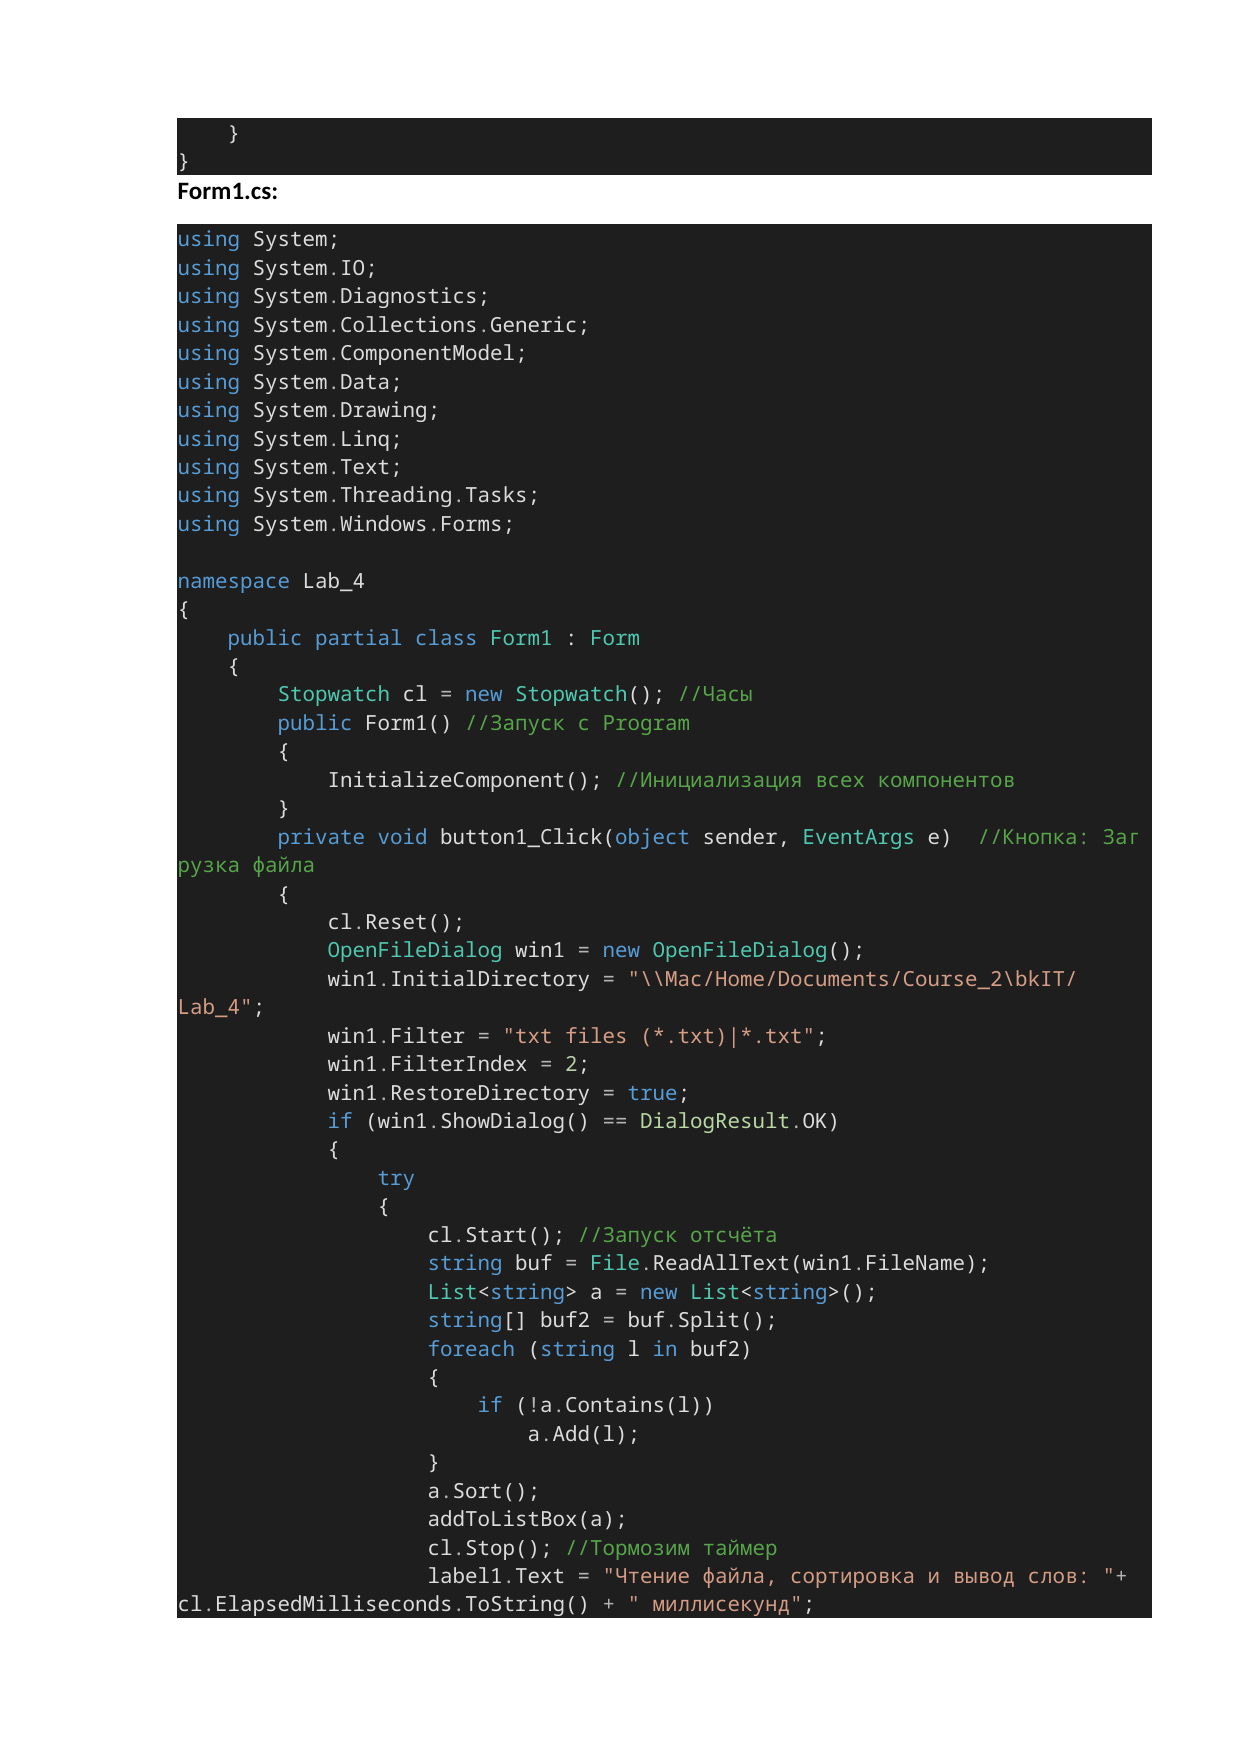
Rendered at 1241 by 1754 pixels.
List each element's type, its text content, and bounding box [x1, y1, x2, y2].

text Stopwatch cl = new Stopwatch(); //Часы [177, 679, 1152, 708]
text List<string> a = new List<string>(); [177, 1277, 1152, 1305]
text using System.Diagnostics; [177, 281, 1152, 310]
text addToListBox(a); [177, 1504, 1152, 1533]
text private void button1_Click(object sender, EventArgs e) //Кнопка: Загрузка файла [177, 822, 1152, 879]
text OpenFileDialog win1 = new OpenFileDialog(); [177, 936, 1152, 964]
text using System.Drawing; [177, 395, 1152, 424]
text string buf = File.ReadAllText(win1.FileName); [177, 1248, 1152, 1277]
text label1.Text = "Чтение файла, сортировка и вывод слов: "+ cl.ElapsedMilliseconds.ToString() + " миллисекунд"; [177, 1561, 1152, 1618]
text } [177, 793, 1152, 822]
text using System; [177, 224, 1152, 253]
text using System.IO; [177, 253, 1152, 281]
text using System.ComponentModel; [177, 338, 1152, 367]
text cl.Start(); //Запуск отсчёта [177, 1220, 1152, 1248]
text using System.Windows.Forms; [177, 509, 1152, 537]
text if (win1.ShowDialog() == DialogResult.OK) [177, 1106, 1152, 1134]
text using System.Collections.Generic; [177, 310, 1152, 338]
text cl.Stop(); //Тормозим таймер [177, 1533, 1152, 1561]
text } [177, 147, 1152, 175]
text { [177, 1362, 1152, 1391]
text if (!a.Contains(l)) [177, 1391, 1152, 1419]
text using System.Data; [177, 367, 1152, 395]
text using System.Text; [177, 452, 1152, 481]
text InitializeComponent(); //Инициализация всех компонентов [177, 765, 1152, 793]
text } [177, 118, 1152, 147]
text } [177, 1447, 1152, 1476]
text win1.Filter = "txt files (*.txt)|*.txt"; [177, 1021, 1152, 1049]
text namespace Lab_4 [177, 566, 1152, 594]
text a.Add(l); [177, 1419, 1152, 1447]
text public partial class Form1 : Form [177, 623, 1152, 651]
text { [177, 736, 1152, 765]
text using System.Linq; [177, 424, 1152, 452]
text try [177, 1163, 1152, 1191]
text cl.Reset(); [177, 907, 1152, 936]
text public Form1() //Запуск с Program [177, 708, 1152, 736]
text { [177, 594, 1152, 623]
text { [177, 879, 1152, 907]
text using System.Threading.Tasks; [177, 481, 1152, 509]
text string[] buf2 = buf.Split(); [177, 1305, 1152, 1334]
text { [177, 1134, 1152, 1163]
text { [177, 651, 1152, 679]
text win1.FilterIndex = 2; [177, 1049, 1152, 1078]
text { [177, 1191, 1152, 1220]
text foreach (string l in buf2) [177, 1334, 1152, 1362]
text a.Sort(); [177, 1476, 1152, 1504]
text Form1.cs: [177, 175, 1152, 206]
text win1.InitialDirectory = "\\Mac/Home/Documents/Course_2\bkIT/Lab_4"; [177, 964, 1152, 1021]
text win1.RestoreDirectory = true; [177, 1078, 1152, 1106]
